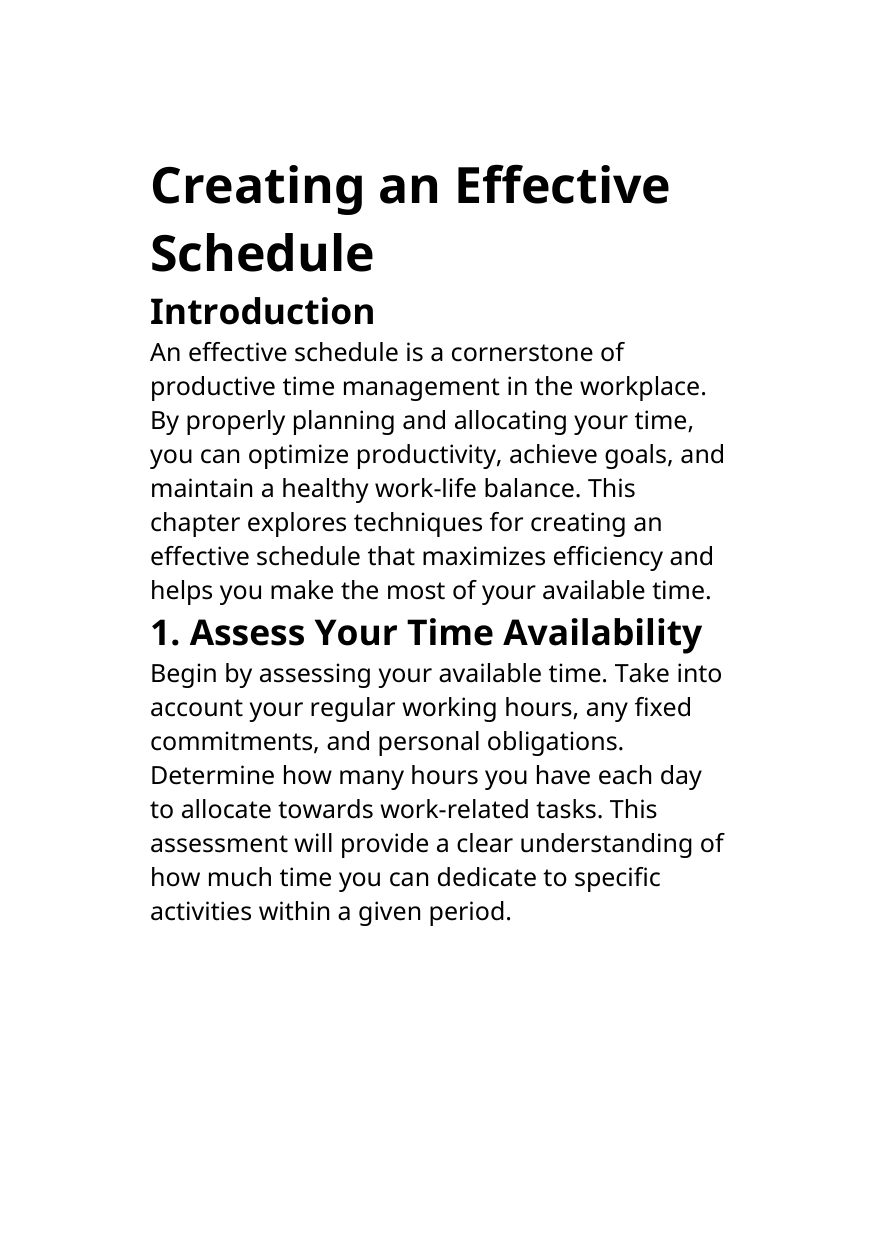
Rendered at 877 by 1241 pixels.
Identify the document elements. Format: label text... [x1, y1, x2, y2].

text Begin by assessing your available time. Take into account your regular working hours, any fixed commitments, and personal obligations. Determine how many hours you have each day to allocate towards work-related tasks. This assessment will provide a clear understanding of how much time you can dedicate to specific activities within a given period. [150, 655, 727, 928]
subtitle 1. Assess Your Time Availability [150, 607, 727, 655]
text An effective schedule is a cornerstone of productive time management in the workplace. By properly planning and allocating your time, you can optimize productivity, achieve goals, and maintain a healthy work-life balance. This chapter explores techniques for creating an effective schedule that maximizes efficiency and helps you make the most of your available time. [150, 334, 727, 607]
subtitle Introduction [150, 286, 727, 334]
subtitle Creating an Effective Schedule [150, 150, 727, 286]
